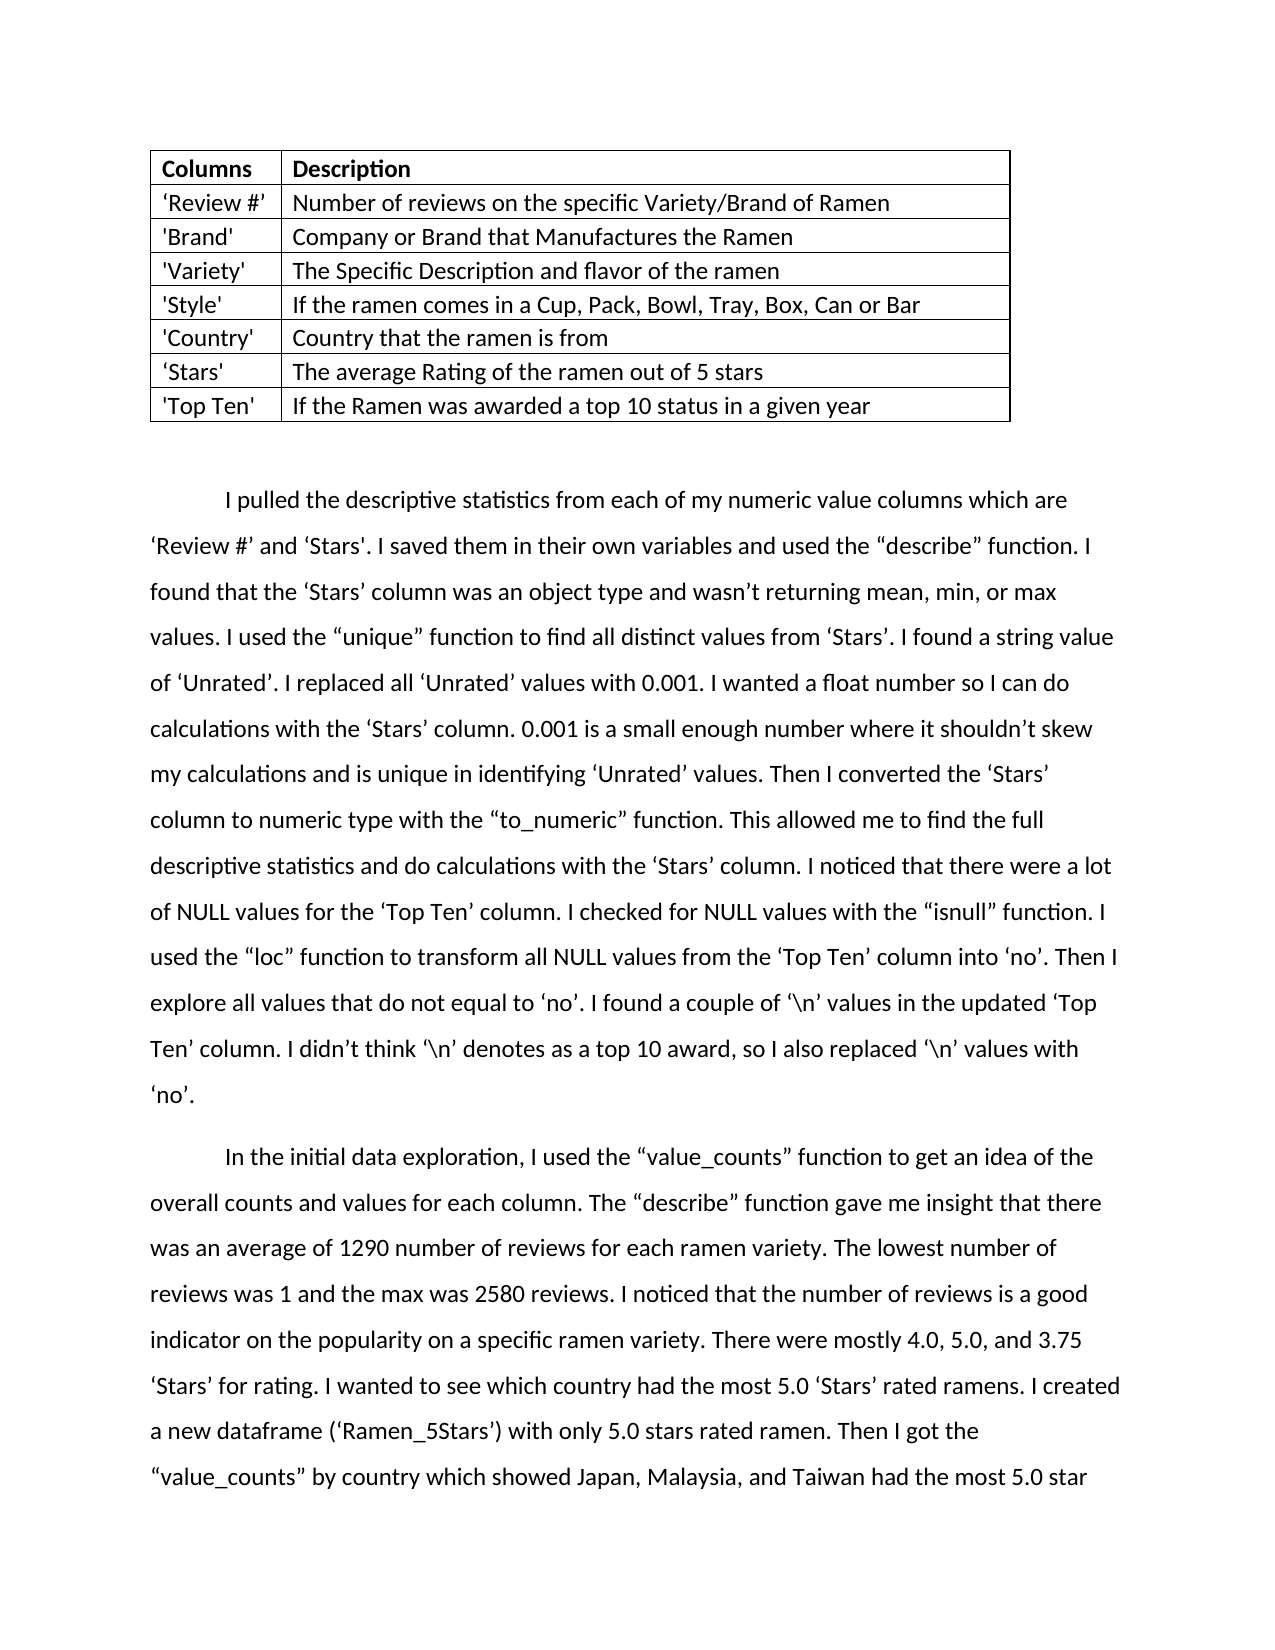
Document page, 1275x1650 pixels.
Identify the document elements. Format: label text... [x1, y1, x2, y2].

text I pulled the descriptive statistics from each of my numeric value columns which are ‘Review #’ and ‘Stars'. I saved them in their own variables and used the “describe” function. I found that the ‘Stars’ column was an object type and wasn’t returning mean, min, or max values. I used the “unique” function to find all distinct values from ‘Stars’. I found a string value of ‘Unrated’. I replaced all ‘Unrated’ values with 0.001. I wanted a float number so I can do calculations with the ‘Stars’ column. 0.001 is a small enough number where it shouldn’t skew my calculations and is unique in identifying ‘Unrated’ values. Then I converted the ‘Stars’ column to numeric type with the “to_numeric” function. This allowed me to find the full descriptive statistics and do calculations with the ‘Stars’ column. I noticed that there were a lot of NULL values for the ‘Top Ten’ column. I checked for NULL values with the “isnull” function. I used the “loc” function to transform all NULL values from the ‘Top Ten’ column into ‘no’. Then I explore all values that do not equal to ‘no’. I found a couple of ‘\n’ values in the updated ‘Top Ten’ column. I didn’t think ‘\n’ denotes as a top 10 award, so I also replaced ‘\n’ values with ‘no’. [150, 484, 1125, 1109]
table_cell Number of reviews on the specific Variety/Brand of Ramen [282, 185, 1009, 218]
table_cell Country that the ramen is from [282, 320, 1009, 353]
table_header Columns [151, 151, 281, 184]
table_cell If the ramen comes in a Cup, Pack, Bowl, Tray, Box, Can or Bar [282, 286, 1009, 319]
table_cell Company or Brand that Manufactures the Ramen [282, 219, 1009, 252]
table_cell 'Country' [151, 320, 281, 353]
table_cell If the Ramen was awarded a top 10 status in a given year [282, 388, 1009, 421]
table_cell 'Variety' [151, 253, 281, 285]
table_cell ‘Stars' [151, 354, 281, 387]
table_cell The Specific Description and flavor of the ramen [282, 253, 1009, 285]
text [150, 1141, 1125, 1492]
table_cell The average Rating of the ramen out of 5 stars [282, 354, 1009, 387]
table_header Description [282, 151, 1009, 184]
table_cell 'Brand' [151, 219, 281, 252]
table_cell 'Style' [151, 286, 281, 319]
table_cell 'Top Ten' [151, 388, 281, 421]
table_cell ‘Review #’ [151, 185, 281, 218]
